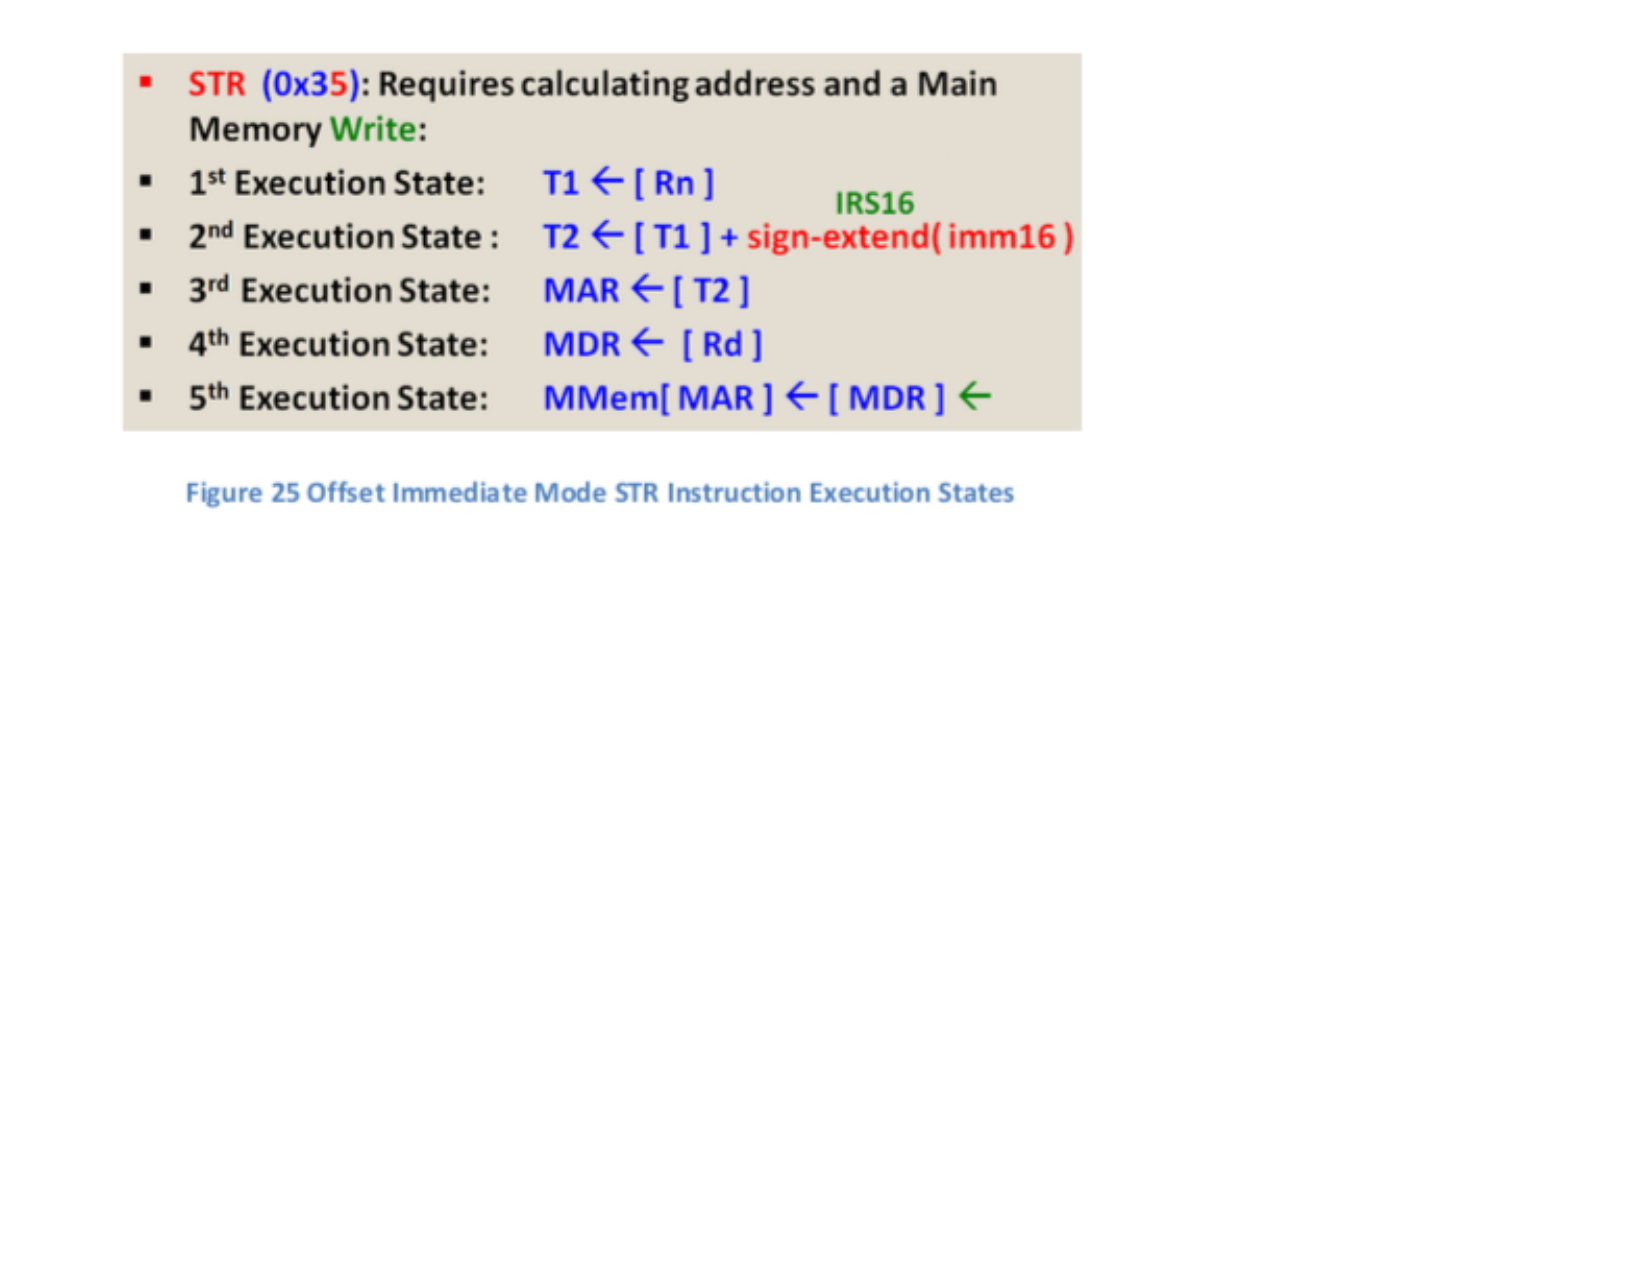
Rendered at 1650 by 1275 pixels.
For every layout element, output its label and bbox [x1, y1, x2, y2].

picture [30, 29, 1164, 532]
